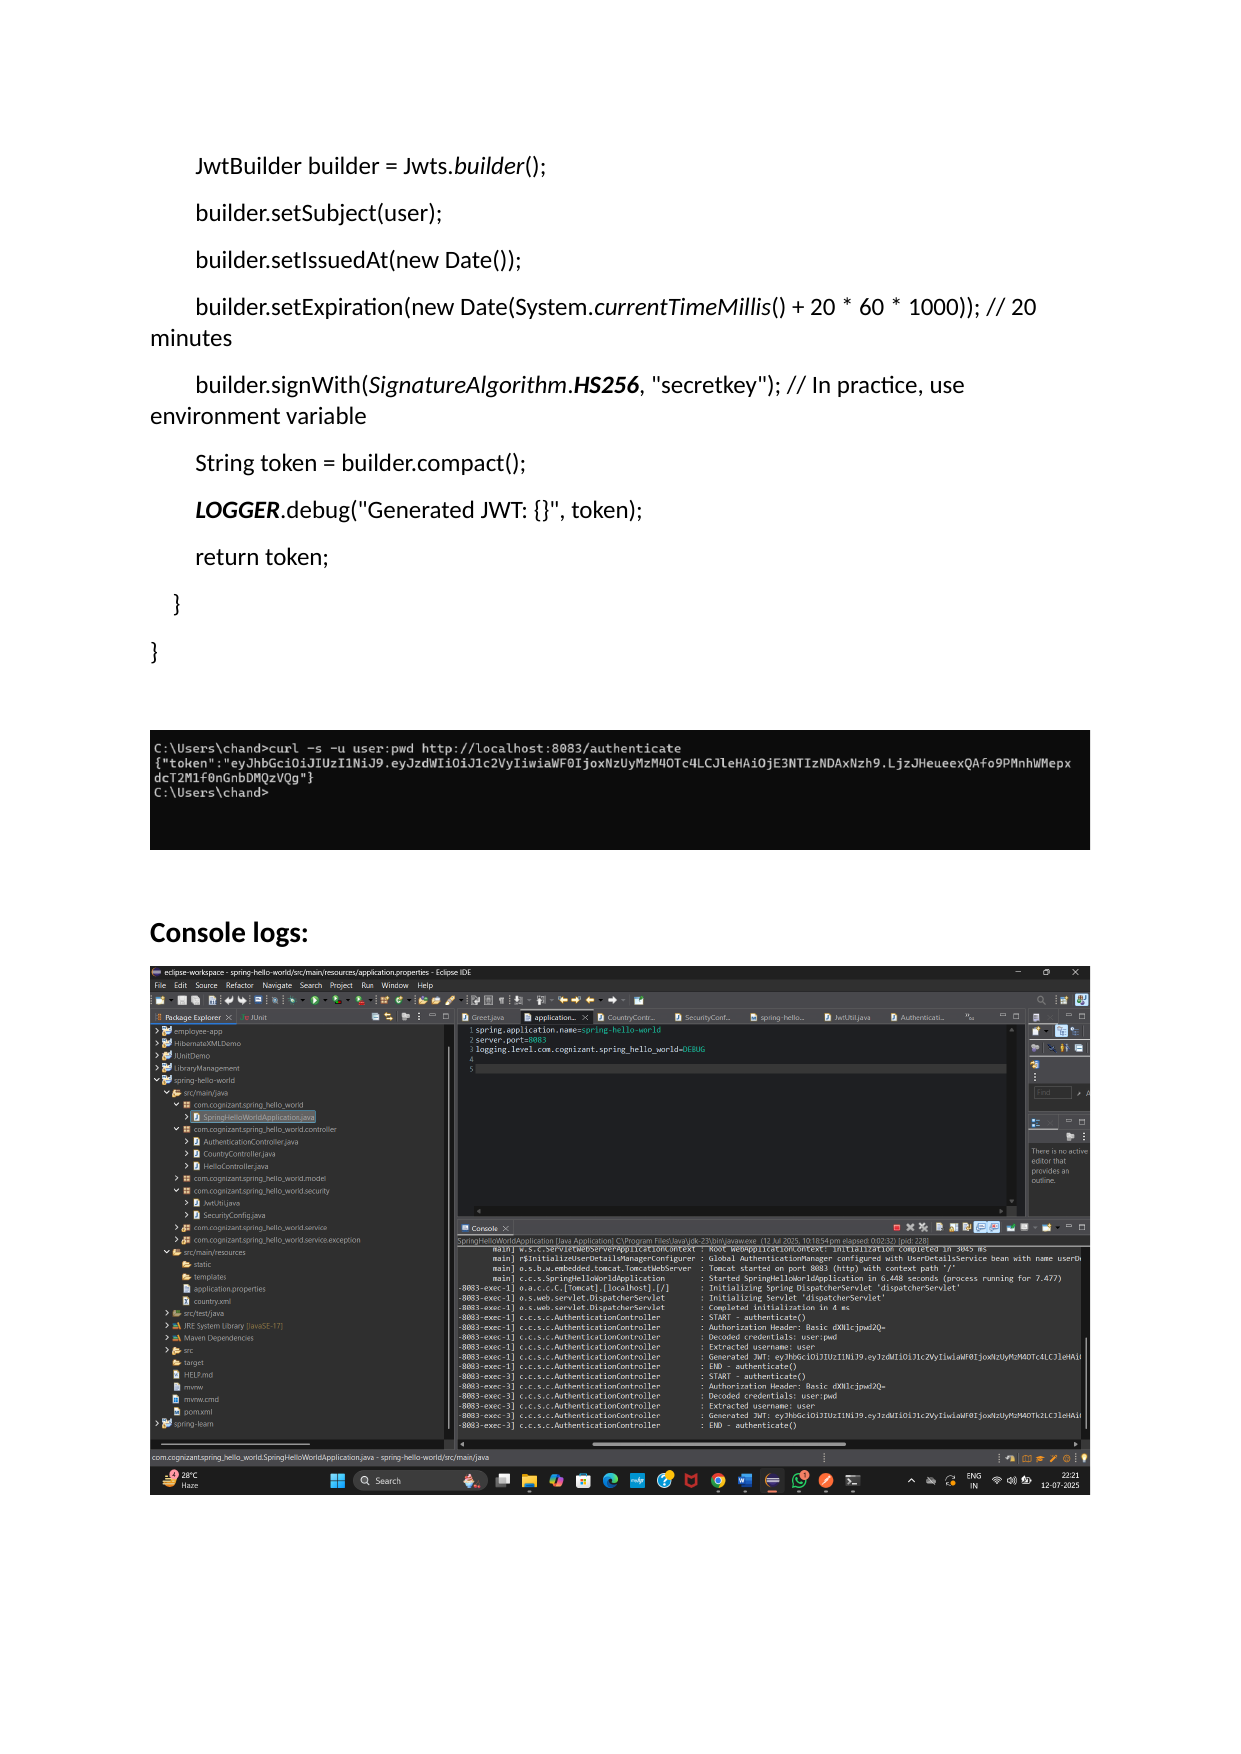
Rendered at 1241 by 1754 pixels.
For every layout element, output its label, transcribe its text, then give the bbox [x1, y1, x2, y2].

text } [150, 588, 1090, 619]
text builder.signWith(SignatureAlgorithm.HS256, "secretkey"); // In practice, use environment variable [150, 369, 1090, 430]
text Console logs: [150, 914, 1090, 949]
picture [150, 730, 1091, 850]
text LOGGER.debug("Generated JWT: {}", token); [150, 494, 1090, 525]
text JwtBuilder builder = Jwts.builder(); [150, 150, 1090, 181]
text builder.setIssuedAt(new Date()); [150, 244, 1090, 275]
text String token = builder.compact(); [150, 447, 1090, 477]
text return token; [150, 541, 1090, 572]
text builder.setSubject(user); [150, 197, 1090, 228]
text builder.setExpiration(new Date(System.currentTimeMillis() + 20 * 60 * 1000)); // 20 minutes [150, 292, 1090, 353]
text } [150, 636, 1090, 666]
picture [150, 966, 1091, 1495]
